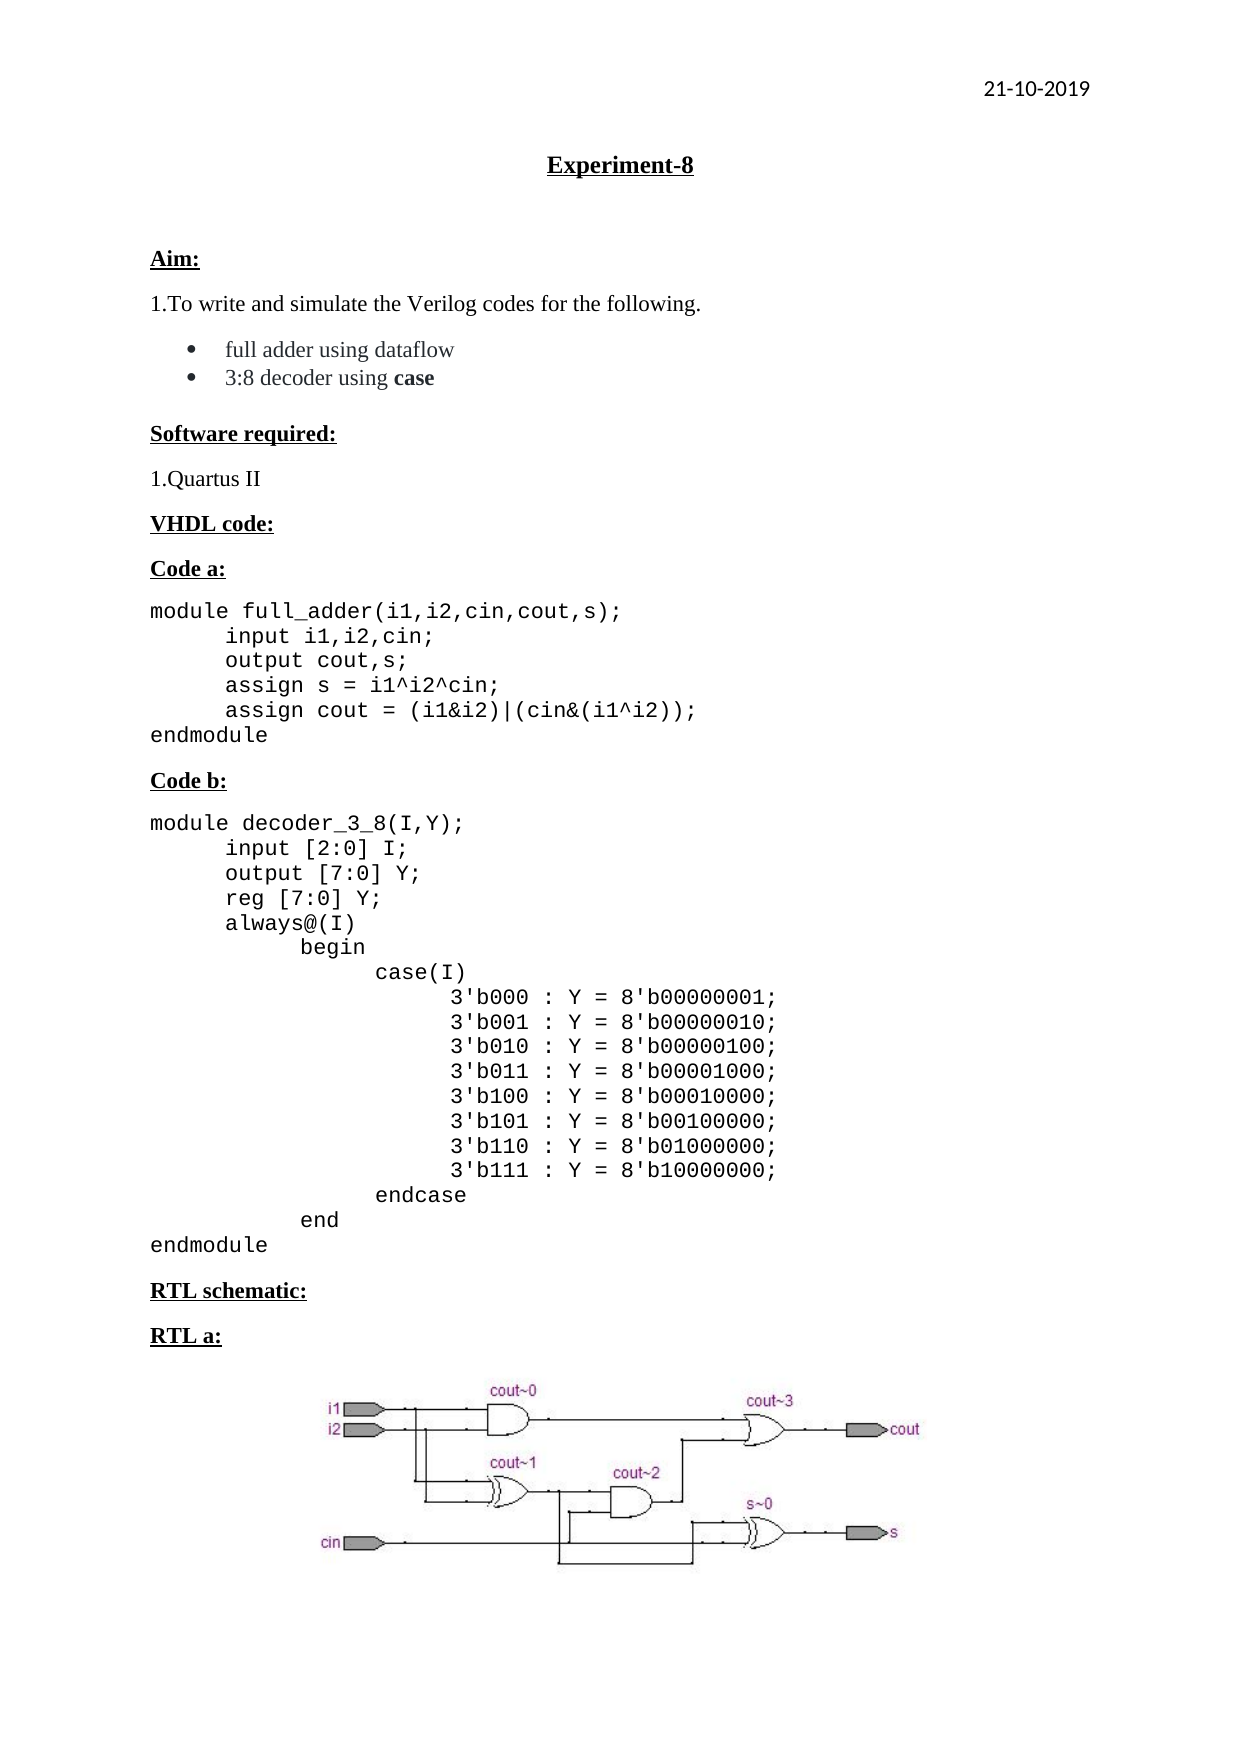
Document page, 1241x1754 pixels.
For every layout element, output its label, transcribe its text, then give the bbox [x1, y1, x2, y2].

text assign cout = (i1&i2)|(cin&(i1^i2)); [150, 699, 1090, 724]
text reg [7:0] Y; [150, 887, 1090, 912]
text endmodule [150, 724, 1090, 749]
text module full_adder(i1,i2,cin,cout,s); [150, 600, 1090, 625]
text case(I) [150, 961, 1090, 986]
text end [150, 1209, 1090, 1234]
picture [313, 1367, 928, 1593]
text output cout,s; [150, 649, 1090, 674]
text Code b: [150, 767, 1090, 794]
text VHDL code: [150, 510, 1090, 536]
text 1.To write and simulate the Verilog codes for the following. [150, 291, 1090, 317]
text 3'b010 : Y = 8'b00000100; [150, 1036, 1090, 1060]
text 3'b100 : Y = 8'b00010000; [150, 1085, 1090, 1110]
text Code a: [150, 555, 1090, 581]
text 3'b001 : Y = 8'b00000010; [150, 1011, 1090, 1036]
text endmodule [150, 1234, 1090, 1259]
text 3'b111 : Y = 8'b10000000; [150, 1159, 1090, 1184]
text RTL a: [150, 1322, 1090, 1349]
text output [7:0] Y; [150, 862, 1090, 887]
text input i1,i2,cin; [150, 625, 1090, 649]
text endcase [150, 1184, 1090, 1209]
list 3:8 decoder using case [187, 364, 1090, 390]
list full adder using dataflow [187, 336, 1090, 362]
text input [2:0] I; [150, 837, 1090, 862]
text RTL schematic: [150, 1277, 1090, 1304]
text 3'b110 : Y = 8'b01000000; [150, 1135, 1090, 1159]
text always@(I) [150, 912, 1090, 936]
text Experiment-8 [150, 150, 1090, 179]
text 3'b101 : Y = 8'b00100000; [150, 1110, 1090, 1135]
text 1.Quartus II [150, 465, 1090, 491]
text begin [150, 936, 1090, 961]
text 3'b000 : Y = 8'b00000001; [150, 986, 1090, 1011]
text module decoder_3_8(I,Y); [150, 812, 1090, 837]
text assign s = i1^i2^cin; [150, 674, 1090, 699]
text Aim: [150, 245, 1090, 272]
text 3'b011 : Y = 8'b00001000; [150, 1060, 1090, 1085]
text Software required: [150, 419, 1090, 446]
